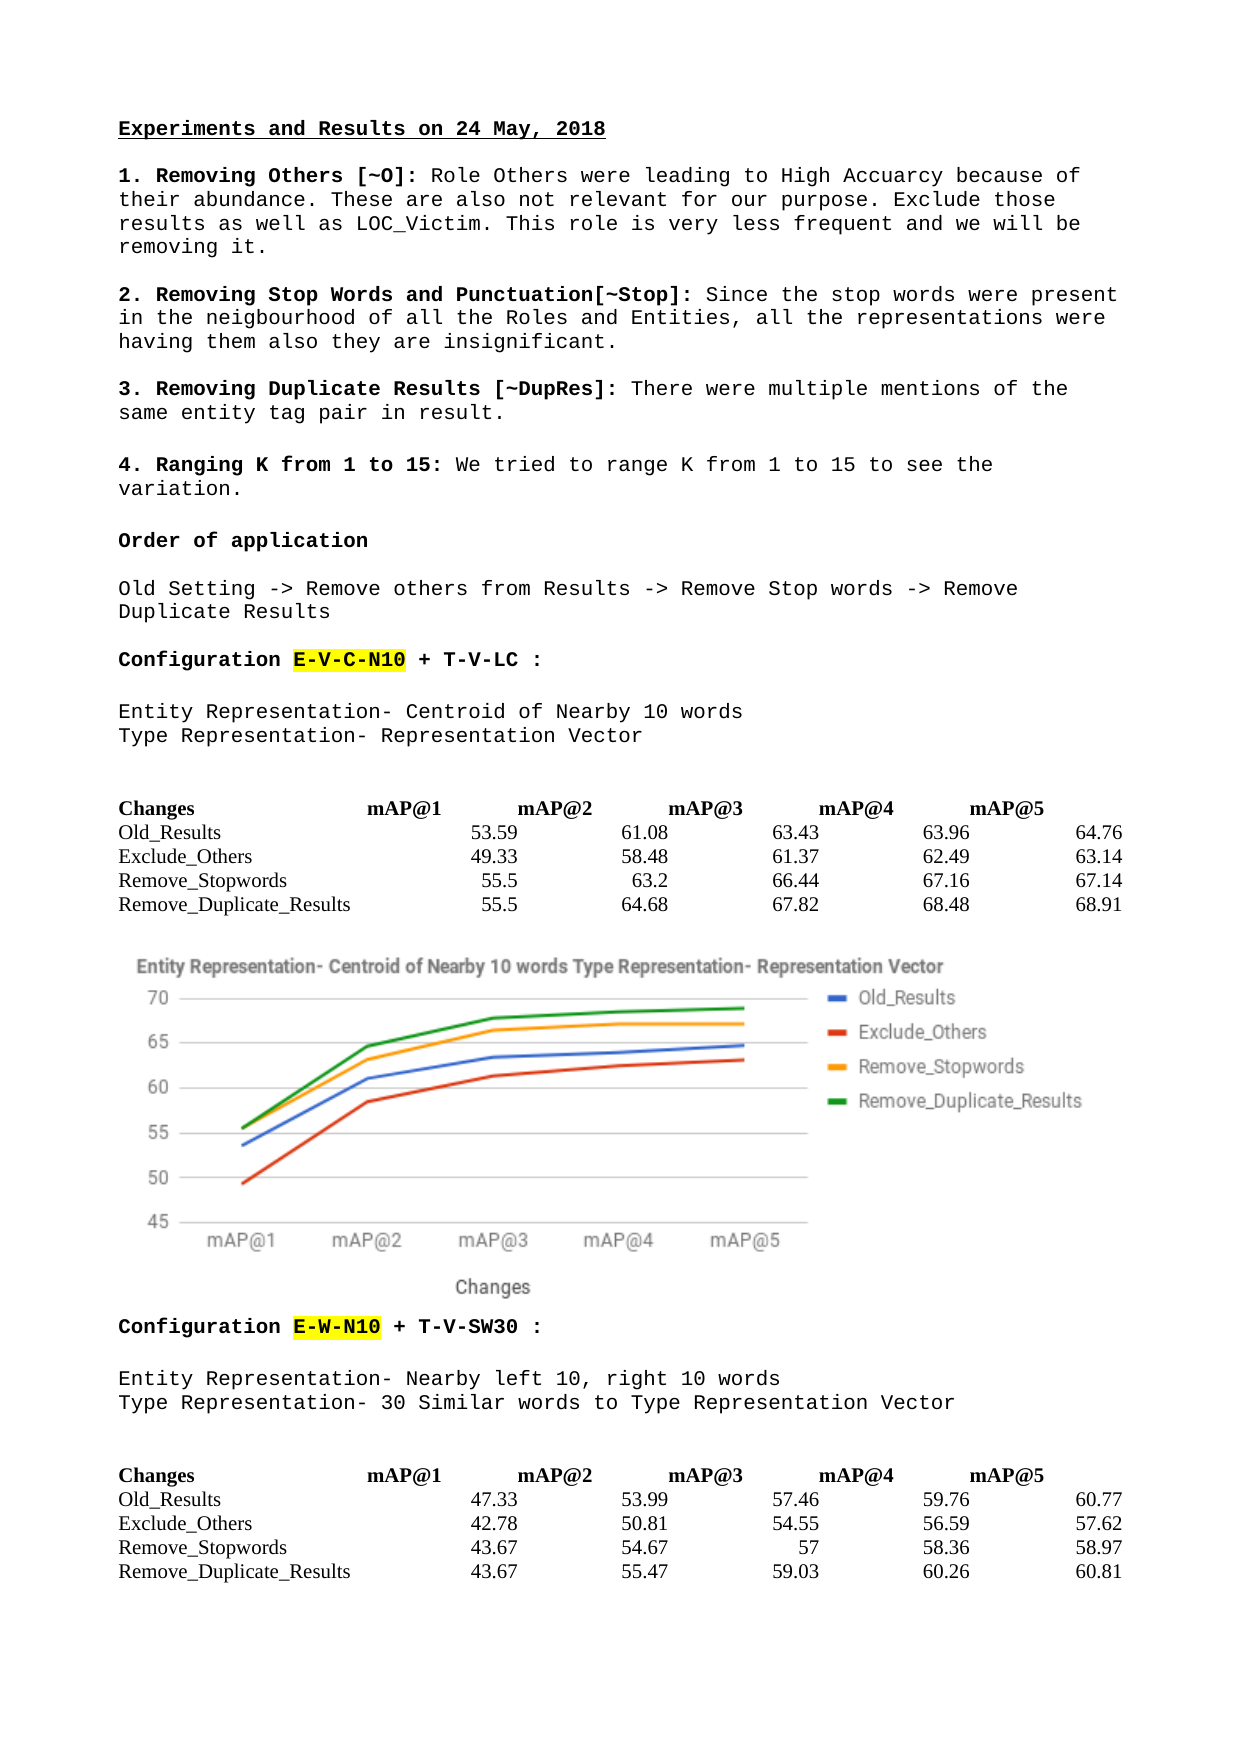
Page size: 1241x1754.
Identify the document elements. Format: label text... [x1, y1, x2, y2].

table_cell 60.26 [819, 1559, 969, 1583]
text Configuration E-W-N10 + T-V-SW30 : [118, 1316, 293, 1340]
table_cell 55.5 [367, 892, 517, 916]
table_cell Exclude_Others [118, 1511, 367, 1535]
table_cell 63.96 [819, 820, 969, 844]
text 1. Removing Others [~O]: Role Others were leading to High Accuarcy because of their abundance. These are also not relevant for our purpose. Exclude those results as well as LOC_Victim. This role is very less frequent and we will be removing it. [118, 165, 1122, 260]
table_cell 55.5 [367, 868, 517, 892]
table_cell 57.62 [969, 1511, 1122, 1535]
table_cell Old_Results [118, 1487, 367, 1511]
table_cell 55.47 [518, 1559, 668, 1583]
text Experiments and Results on 24 May, 2018 [118, 118, 1122, 142]
table_cell 60.77 [969, 1487, 1122, 1511]
text Configuration E-V-C-N10 + T-V-LC : [118, 648, 1122, 672]
table_cell 68.91 [969, 892, 1122, 916]
table_cell 67.16 [819, 868, 969, 892]
table_cell 54.67 [518, 1535, 668, 1559]
table_header mAP@3 [668, 796, 819, 819]
table_cell 49.33 [367, 844, 517, 868]
table_cell 53.99 [518, 1487, 668, 1511]
table_header mAP@5 [969, 796, 1122, 819]
table_cell 58.48 [518, 844, 668, 868]
table_header mAP@1 [367, 1463, 517, 1487]
table_cell 61.37 [668, 844, 819, 868]
table_cell 59.76 [819, 1487, 969, 1511]
text Old Setting -> Remove others from Results -> Remove Stop words -> Remove Duplicate Results [118, 578, 1122, 625]
table_cell 63.43 [668, 820, 819, 844]
table_cell Remove_Stopwords [118, 868, 367, 892]
table_header mAP@2 [518, 1463, 668, 1487]
table_cell 66.44 [668, 868, 819, 892]
table_cell 56.59 [819, 1511, 969, 1535]
text Type Representation- Representation Vector [118, 724, 1122, 748]
table_cell Remove_Duplicate_Results [118, 892, 367, 916]
table_header mAP@4 [819, 796, 969, 819]
table_cell 43.67 [367, 1535, 517, 1559]
table_cell 53.59 [367, 820, 517, 844]
table_cell 58.36 [819, 1535, 969, 1559]
table_header mAP@2 [518, 796, 668, 819]
table_cell 58.97 [969, 1535, 1122, 1559]
text Configuration E-W-N10 + T-V-SW30 : [381, 1316, 1122, 1340]
table_cell 43.67 [367, 1559, 517, 1583]
table_cell 64.76 [969, 820, 1122, 844]
text Entity Representation- Nearby left 10, right 10 words [118, 1368, 1122, 1392]
text 2. Removing Stop Words and Punctuation[~Stop]: Since the stop words were present in the neigbourhood of all the Roles and Entities, all the representations were having them also they are insignificant. [118, 284, 1122, 354]
table_cell 57.46 [668, 1487, 819, 1511]
table_header Changes [118, 1463, 367, 1487]
text 4. Ranging K from 1 to 15: We tried to range K from 1 to 15 to see the variation. [118, 454, 1122, 502]
table_cell 64.68 [518, 892, 668, 916]
text Entity Representation- Centroid of Nearby 10 words [118, 701, 1122, 724]
table_cell 62.49 [819, 844, 969, 868]
table_cell Exclude_Others [118, 844, 367, 868]
table_cell Remove_Duplicate_Results [118, 1559, 367, 1583]
table_header mAP@3 [668, 1463, 819, 1487]
text Type Representation- 30 Similar words to Type Representation Vector [118, 1392, 1122, 1416]
table_cell 47.33 [367, 1487, 517, 1511]
table_cell 54.55 [668, 1511, 819, 1535]
text Order of application [118, 530, 1122, 554]
table_cell 67.14 [969, 868, 1122, 892]
table_header mAP@5 [969, 1463, 1122, 1487]
table_cell Old_Results [118, 820, 367, 844]
picture [118, 939, 1101, 1316]
table_cell 60.81 [969, 1559, 1122, 1583]
table_header mAP@1 [367, 796, 517, 819]
table_cell 59.03 [668, 1559, 819, 1583]
table_cell 68.48 [819, 892, 969, 916]
table_cell 50.81 [518, 1511, 668, 1535]
table_cell 63.14 [969, 844, 1122, 868]
text 3. Removing Duplicate Results [~DupRes]: There were multiple mentions of the same entity tag pair in result. [118, 378, 1122, 426]
table_cell 63.2 [518, 868, 668, 892]
table_cell 42.78 [367, 1511, 517, 1535]
table_cell Remove_Stopwords [118, 1535, 367, 1559]
table_header Changes [118, 796, 367, 819]
table_cell 61.08 [518, 820, 668, 844]
table_header mAP@4 [819, 1463, 969, 1487]
table_cell 67.82 [668, 892, 819, 916]
table_cell 57 [668, 1535, 819, 1559]
